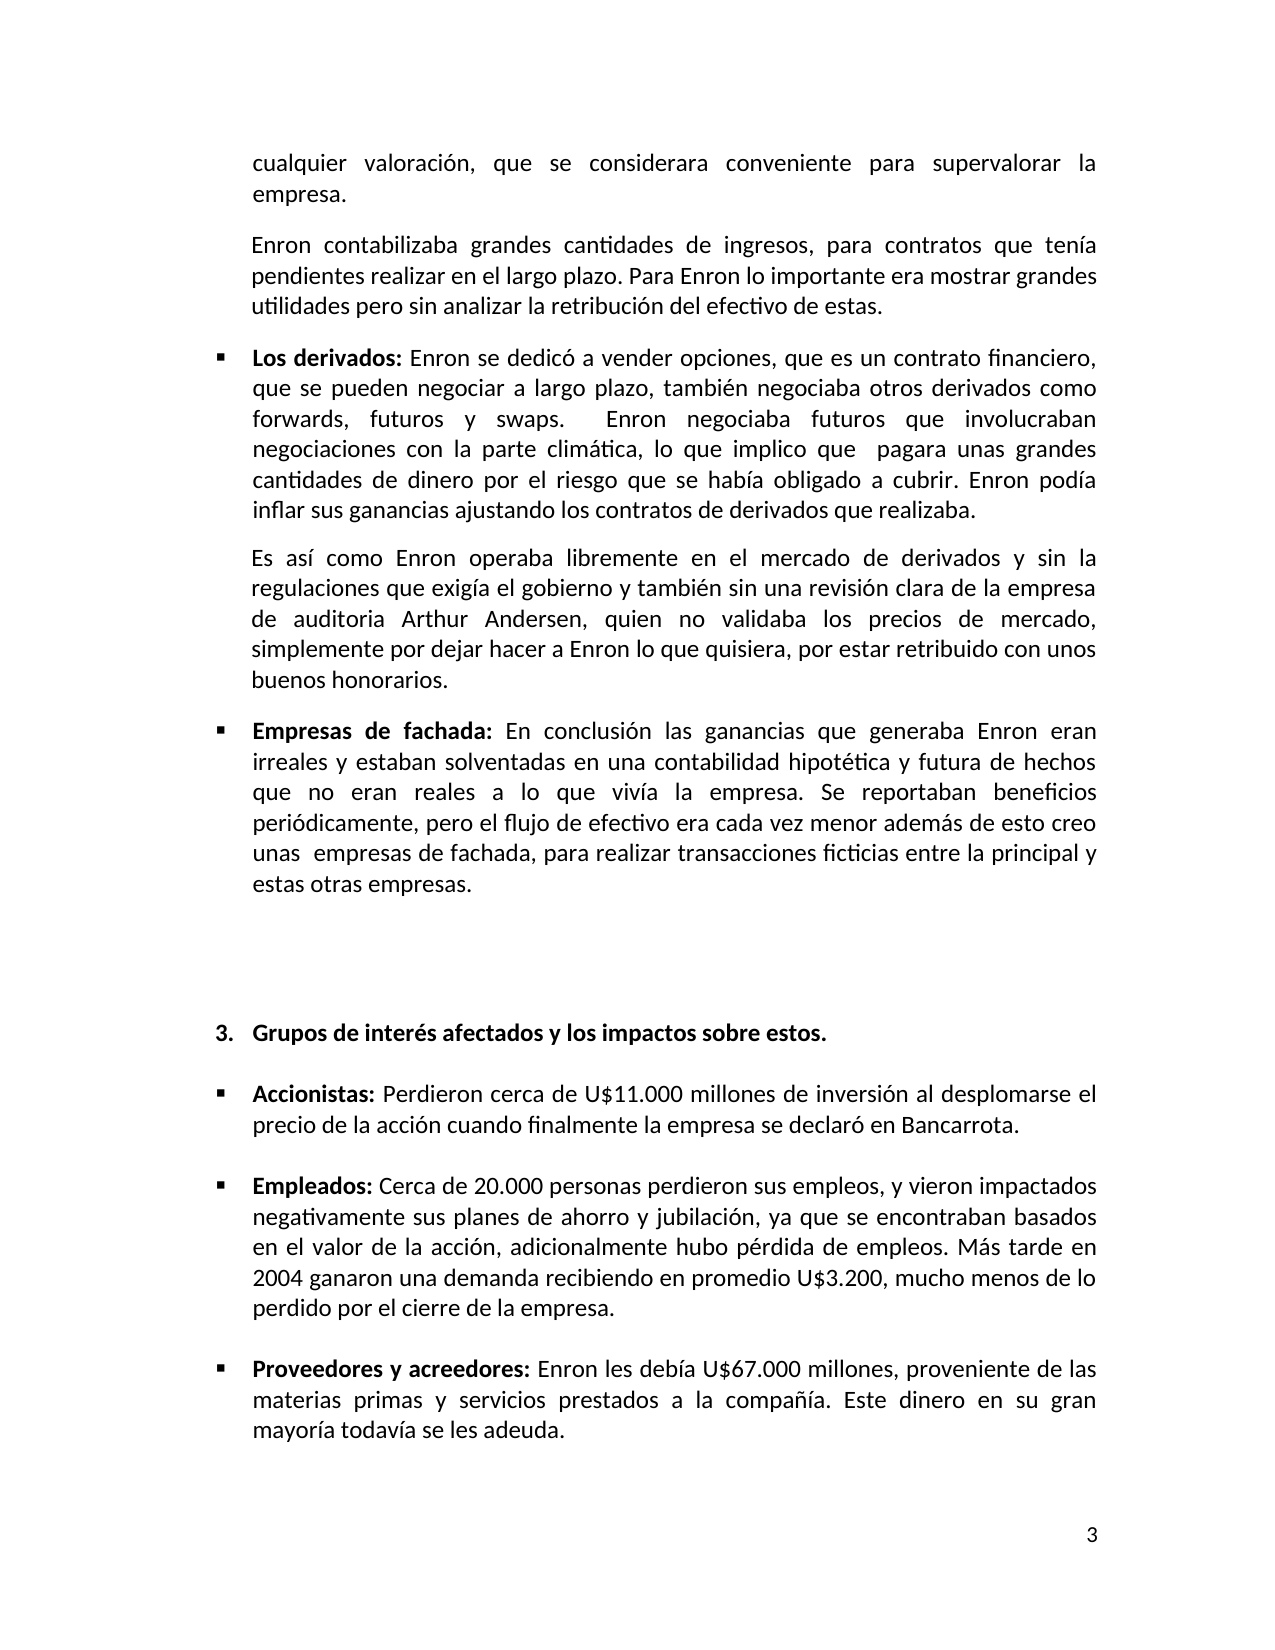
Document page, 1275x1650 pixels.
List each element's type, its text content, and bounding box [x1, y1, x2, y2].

list Empresas de fachada: En conclusión las ganancias que generaba Enron eran irreales y estaban solventadas en una contabilidad hipotética y futura de hechos que no eran reales a lo que vivía la empresa. Se reportaban beneficios periódicamente, pero el flujo de efectivo era cada vez menor además de esto creo unas empresas de fachada, para realizar transacciones ficticias entre la principal y estas otras empresas. [215, 715, 1098, 898]
list Empleados: Cerca de 20.000 personas perdieron sus empleos, y vieron impactados negativamente sus planes de ahorro y jubilación, ya que se encontraban basados en el valor de la acción, adicionalmente hubo pérdida de empleos. Más tarde en 2004 ganaron una demanda recibiendo en promedio U$3.200, mucho menos de lo perdido por el cierre de la empresa. [215, 1170, 1098, 1323]
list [215, 148, 1098, 209]
text Enron contabilizaba grandes cantidades de ingresos, para contratos que tenía pendientes realizar en el largo plazo. Para Enron lo importante era mostrar grandes utilidades pero sin analizar la retribución del efectivo de estas. [251, 229, 1098, 321]
text Es así como Enron operaba libremente en el mercado de derivados y sin la regulaciones que exigía el gobierno y también sin una revisión clara de la empresa de auditoria Arthur Andersen, quien no validaba los precios de mercado, simplemente por dejar hacer a Enron lo que quisiera, por estar retribuido con unos buenos honorarios. [251, 542, 1098, 694]
list Accionistas: Perdieron cerca de U$11.000 millones de inversión al desplomarse el precio de la acción cuando finalmente la empresa se declaró en Bancarrota. [215, 1079, 1098, 1140]
list Proveedores y acreedores: Enron les debía U$67.000 millones, proveniente de las materias primas y servicios prestados a la compañía. Este dinero en su gran mayoría todavía se les adeuda. [215, 1353, 1098, 1445]
list Los derivados: Enron se dedicó a vender opciones, que es un contrato financiero, que se pueden negociar a largo plazo, también negociaba otros derivados como forwards, futuros y swaps. Enron negociaba futuros que involucraban negociaciones con la parte climática, lo que implico que pagara unas grandes cantidades de dinero por el riesgo que se había obligado a cubrir. Enron podía inflar sus ganancias ajustando los contratos de derivados que realizaba. [215, 342, 1098, 525]
list Grupos de interés afectados y los impactos sobre estos. [215, 1018, 1098, 1048]
